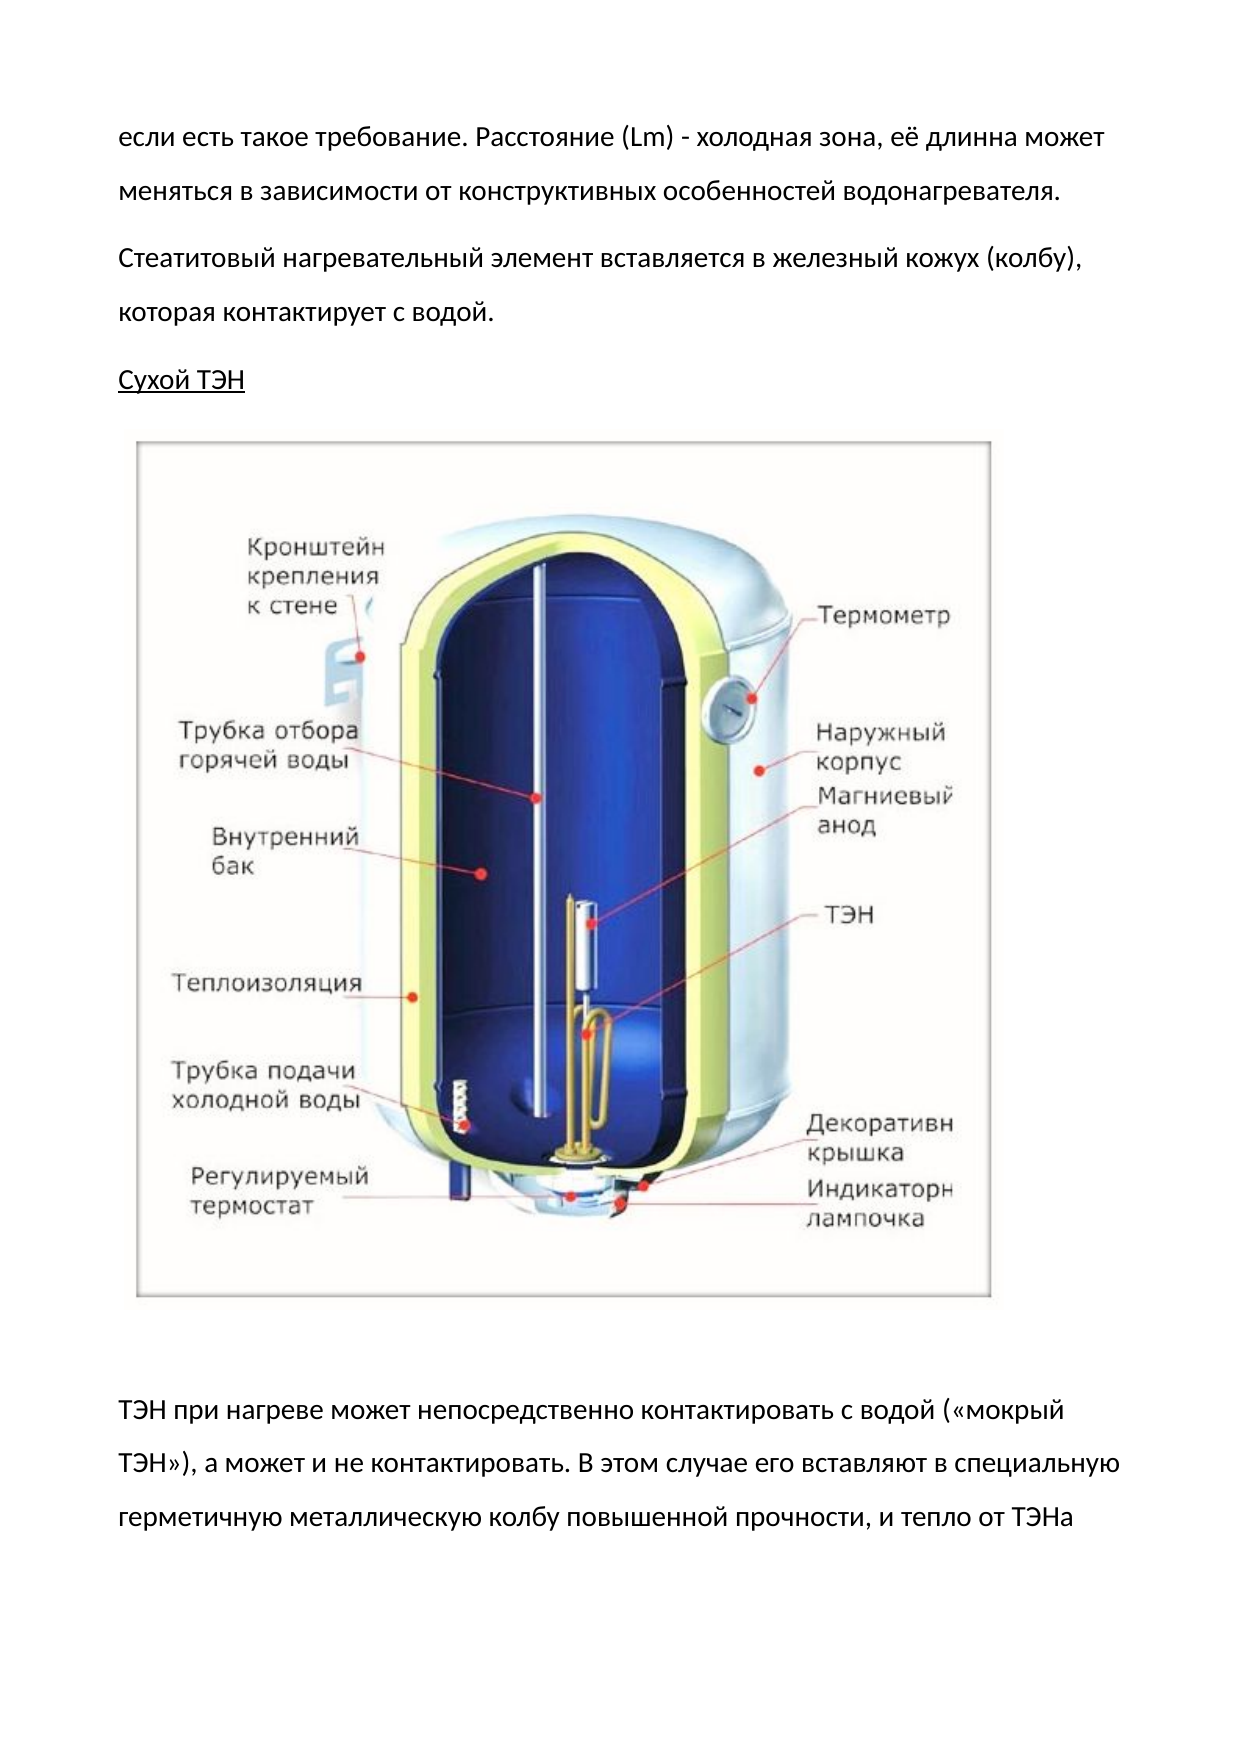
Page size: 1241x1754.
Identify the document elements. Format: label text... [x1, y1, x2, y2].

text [118, 1391, 1122, 1533]
text Стеатитовый нагревательный элемент вставляется в железный кожух (колбу), которая контактирует с водой. [118, 239, 1122, 329]
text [118, 118, 1122, 207]
text Сухой ТЭН [118, 361, 1122, 397]
picture [124, 429, 1004, 1310]
